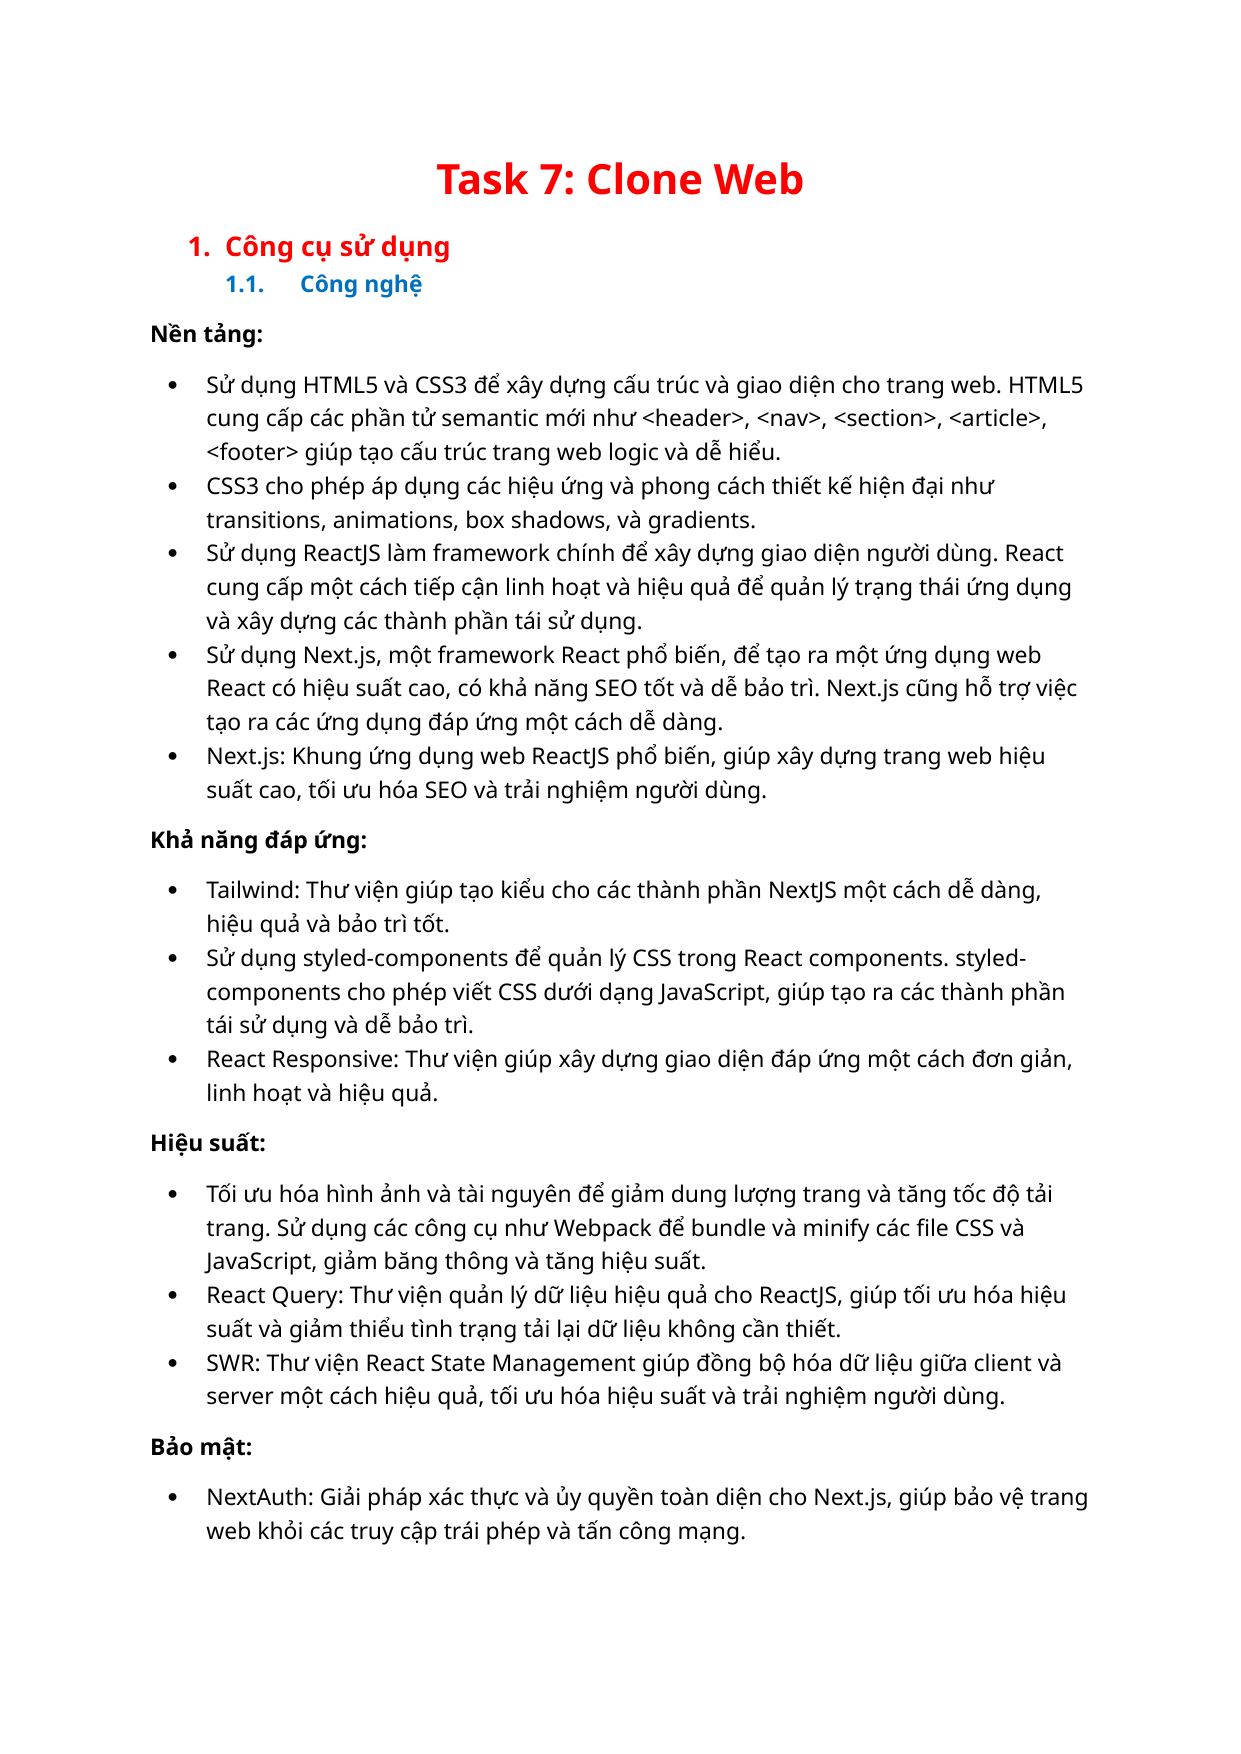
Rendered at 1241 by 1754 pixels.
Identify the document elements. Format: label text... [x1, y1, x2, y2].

text Nền tảng: [150, 318, 1090, 349]
list React Query: Thư viện quản lý dữ liệu hiệu quả cho ReactJS, giúp tối ưu hóa hiệu suất và giảm thiểu tình trạng tải lại dữ liệu không cần thiết. [169, 1279, 1090, 1344]
text Hiệu suất: [150, 1127, 1090, 1158]
list Tailwind: Thư viện giúp tạo kiểu cho các thành phần NextJS một cách dễ dàng, hiệu quả và bảo trì tốt. [169, 874, 1090, 939]
list Công cụ sử dụng [187, 228, 1090, 265]
text Khả năng đáp ứng: [150, 824, 1090, 855]
list NextAuth: Giải pháp xác thực và ủy quyền toàn diện cho Next.js, giúp bảo vệ trang web khỏi các truy cập trái phép và tấn công mạng. [169, 1481, 1090, 1546]
text Bảo mật: [150, 1431, 1090, 1462]
list Sử dụng styled-components để quản lý CSS trong React components. styled-components cho phép viết CSS dưới dạng JavaScript, giúp tạo ra các thành phần tái sử dụng và dễ bảo trì. [169, 942, 1090, 1041]
list Công nghệ [225, 268, 1090, 299]
list React Responsive: Thư viện giúp xây dựng giao diện đáp ứng một cách đơn giản, linh hoạt và hiệu quả. [169, 1043, 1090, 1108]
text Task 7: Clone Web [150, 150, 1090, 207]
list Sử dụng ReactJS làm framework chính để xây dựng giao diện người dùng. React cung cấp một cách tiếp cận linh hoạt và hiệu quả để quản lý trạng thái ứng dụng và xây dựng các thành phần tái sử dụng. [169, 537, 1090, 636]
list SWR: Thư viện React State Management giúp đồng bộ hóa dữ liệu giữa client và server một cách hiệu quả, tối ưu hóa hiệu suất và trải nghiệm người dùng. [169, 1346, 1090, 1411]
list Next.js: Khung ứng dụng web ReactJS phổ biến, giúp xây dựng trang web hiệu suất cao, tối ưu hóa SEO và trải nghiệm người dùng. [169, 740, 1090, 805]
list CSS3 cho phép áp dụng các hiệu ứng và phong cách thiết kế hiện đại như transitions, animations, box shadows, và gradients. [169, 470, 1090, 535]
list Tối ưu hóa hình ảnh và tài nguyên để giảm dung lượng trang và tăng tốc độ tải trang. Sử dụng các công cụ như Webpack để bundle và minify các file CSS và JavaScript, giảm băng thông và tăng hiệu suất. [169, 1178, 1090, 1276]
list Sử dụng HTML5 và CSS3 để xây dựng cấu trúc và giao diện cho trang web. HTML5 cung cấp các phần tử semantic mới như <header>, <nav>, <section>, <article>, <footer> giúp tạo cấu trúc trang web logic và dễ hiểu. [169, 368, 1090, 467]
list Sử dụng Next.js, một framework React phổ biến, để tạo ra một ứng dụng web React có hiệu suất cao, có khả năng SEO tốt và dễ bảo trì. Next.js cũng hỗ trợ việc tạo ra các ứng dụng đáp ứng một cách dễ dàng. [169, 638, 1090, 737]
